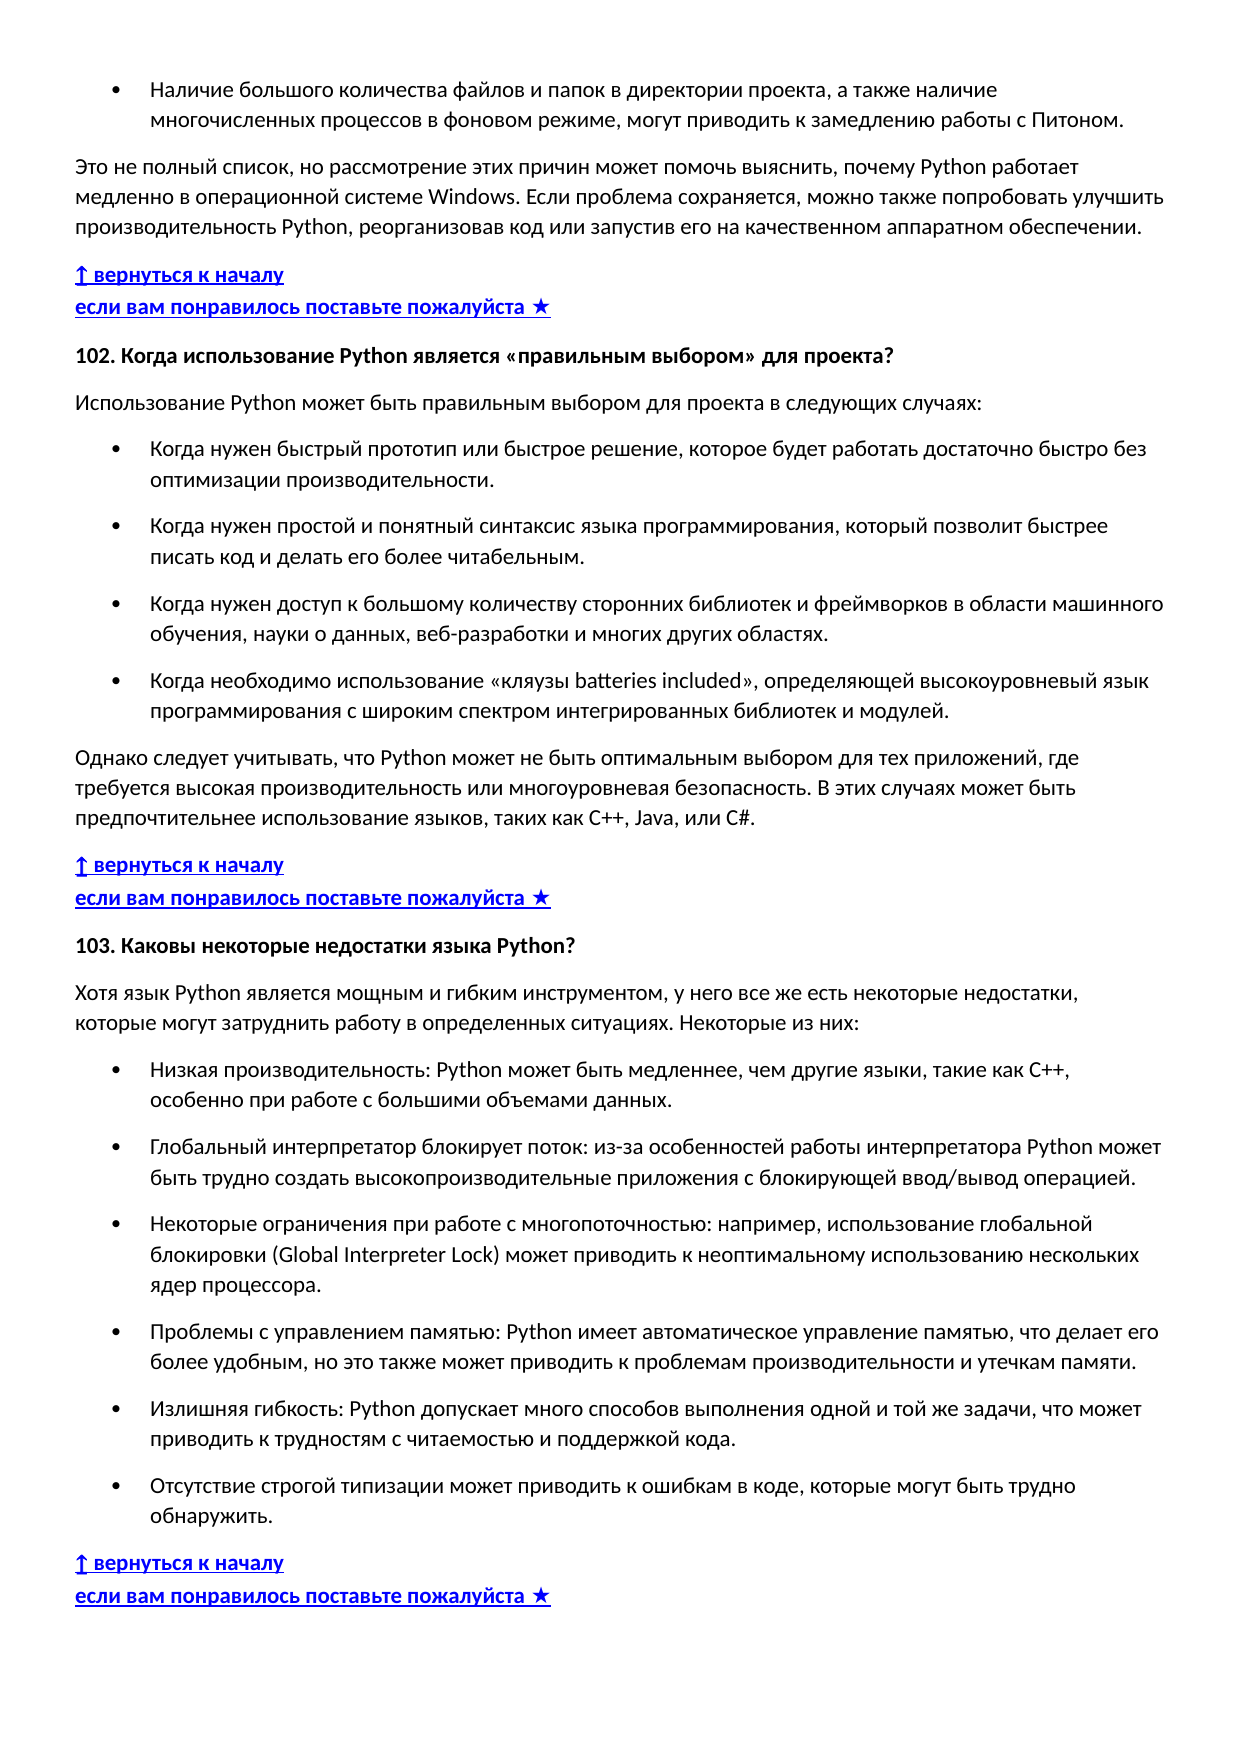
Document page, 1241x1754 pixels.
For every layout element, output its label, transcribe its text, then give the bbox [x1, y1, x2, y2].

list Низкая производительность: Python может быть медленнее, чем другие языки, такие как C++, особенно при работе с большими объемами данных. [112, 1055, 1165, 1114]
text 102. Когда использование Python является «правильным выбором» для проекта? [75, 341, 1165, 369]
text ↥ вернуться к началу если вам понравилось поставьте пожалуйста ★ [75, 1548, 1165, 1610]
text 103. Каковы некоторые недостатки языка Python? [75, 931, 1165, 959]
list Когда нужен быстрый прототип или быстрое решение, которое будет работать достаточно быстро без оптимизации производительности. [112, 434, 1165, 493]
list Излишняя гибкость: Python допускает много способов выполнения одной и той же задачи, что может приводить к трудностям с читаемостью и поддержкой кода. [112, 1394, 1165, 1452]
list Глобальный интерпретатор блокирует поток: из-за особенностей работы интерпретатора Python может быть трудно создать высокопроизводительные приложения с блокирующей ввод/вывод операцией. [112, 1132, 1165, 1191]
list Когда необходимо использование «кляузы batteries included», определяющей высокоуровневый язык программирования с широким спектром интегрированных библиотек и модулей. [112, 666, 1165, 724]
text Однако следует учитывать, что Python может не быть оптимальным выбором для тех приложений, где требуется высокая производительность или многоуровневая безопасность. В этих случаях может быть предпочтительнее использование языков, таких как C++, Java, или C#. [75, 743, 1165, 831]
list Проблемы с управлением памятью: Python имеет автоматическое управление памятью, что делает его более удобным, но это также может приводить к проблемам производительности и утечкам памяти. [112, 1317, 1165, 1375]
list Отсутствие строгой типизации может приводить к ошибкам в коде, которые могут быть трудно обнаружить. [112, 1471, 1165, 1529]
list Некоторые ограничения при работе с многопоточностью: например, использование глобальной блокировки (Global Interpreter Lock) может приводить к неоптимальному использованию нескольких ядер процессора. [112, 1209, 1165, 1298]
text Хотя язык Python является мощным и гибким инструментом, у него все же есть некоторые недостатки, которые могут затруднить работу в определенных ситуациях. Некоторые из них: [75, 978, 1165, 1037]
text Это не полный список, но рассмотрение этих причин может помочь выяснить, почему Python работает медленно в операционной системе Windows. Если проблема сохраняется, можно также попробовать улучшить производительность Python, реорганизовав код или запустив его на качественном аппаратном обеспечении. [75, 152, 1165, 241]
text ↥ вернуться к началу если вам понравилось поставьте пожалуйста ★ [75, 850, 1165, 912]
text ↥ вернуться к началу если вам понравилось поставьте пожалуйста ★ [75, 259, 1165, 322]
text Использование Python может быть правильным выбором для проекта в следующих случаях: [75, 388, 1165, 416]
list Когда нужен простой и понятный синтаксис языка программирования, который позволит быстрее писать код и делать его более читабельным. [112, 512, 1165, 570]
list Когда нужен доступ к большому количеству сторонних библиотек и фреймворков в области машинного обучения, науки о данных, веб-разработки и многих других областях. [112, 589, 1165, 647]
list Наличие большого количества файлов и папок в директории проекта, а также наличие многочисленных процессов в фоновом режиме, могут приводить к замедлению работы с Питоном. [112, 75, 1165, 133]
